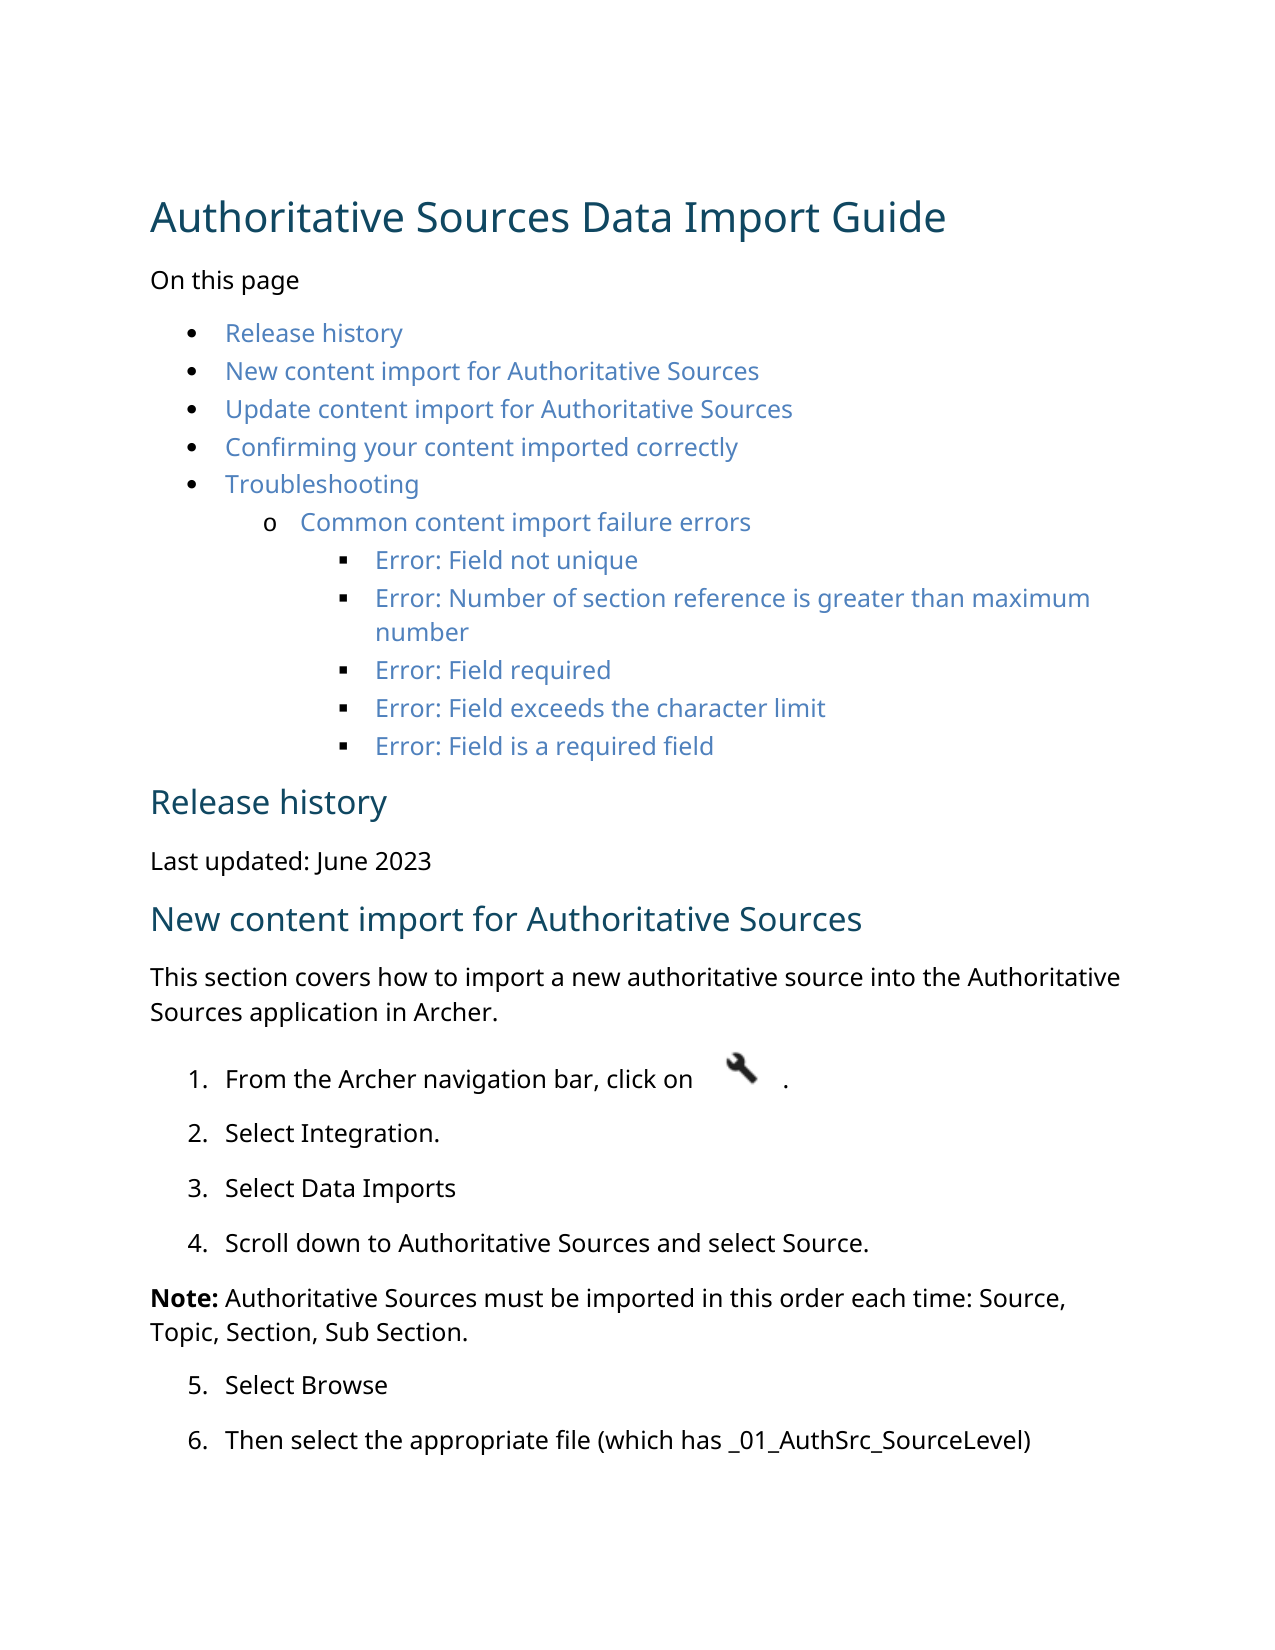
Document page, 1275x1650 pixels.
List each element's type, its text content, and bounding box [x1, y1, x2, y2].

list Select Browse [187, 1368, 1125, 1402]
text This section covers how to import a new authoritative source into the Authoritative Sources application in Archer. [150, 960, 1125, 1028]
subtitle New content import for Authoritative Sources [150, 896, 1125, 941]
list Then select the appropriate file (which has _01_AuthSrc_SourceLevel) [187, 1423, 1125, 1457]
list Error: Number of section reference is greater than maximum number [337, 581, 1125, 649]
list Update content import for Authoritative Sources [187, 391, 1125, 426]
subtitle Authoritative Sources Data Import Guide [150, 187, 1125, 244]
text On this page [150, 263, 1125, 297]
text Last updated: June 2023 [150, 843, 1125, 877]
list New content import for Authoritative Sources [187, 354, 1125, 388]
list Scroll down to Authoritative Sources and select Source. [187, 1226, 1125, 1260]
list Common content import failure errors [262, 505, 1125, 539]
list Error: Field not unique [337, 543, 1125, 577]
list Release history [187, 316, 1125, 350]
list Select Integration. [187, 1116, 1125, 1150]
list From the Archer navigation bar, click on . [187, 1047, 1125, 1095]
list Error: Field exceeds the character limit [337, 690, 1125, 724]
list Error: Field is a required field [337, 728, 1125, 762]
picture [719, 1047, 764, 1088]
list Confirming your content imported correctly [187, 429, 1125, 463]
list Error: Field required [337, 653, 1125, 687]
list Select Data Imports [187, 1171, 1125, 1205]
text Note: Authoritative Sources must be imported in this order each time: Source, Topic, Section, Sub Section. [150, 1281, 1125, 1349]
subtitle Release history [150, 779, 1125, 824]
list Troubleshooting [187, 467, 1125, 501]
